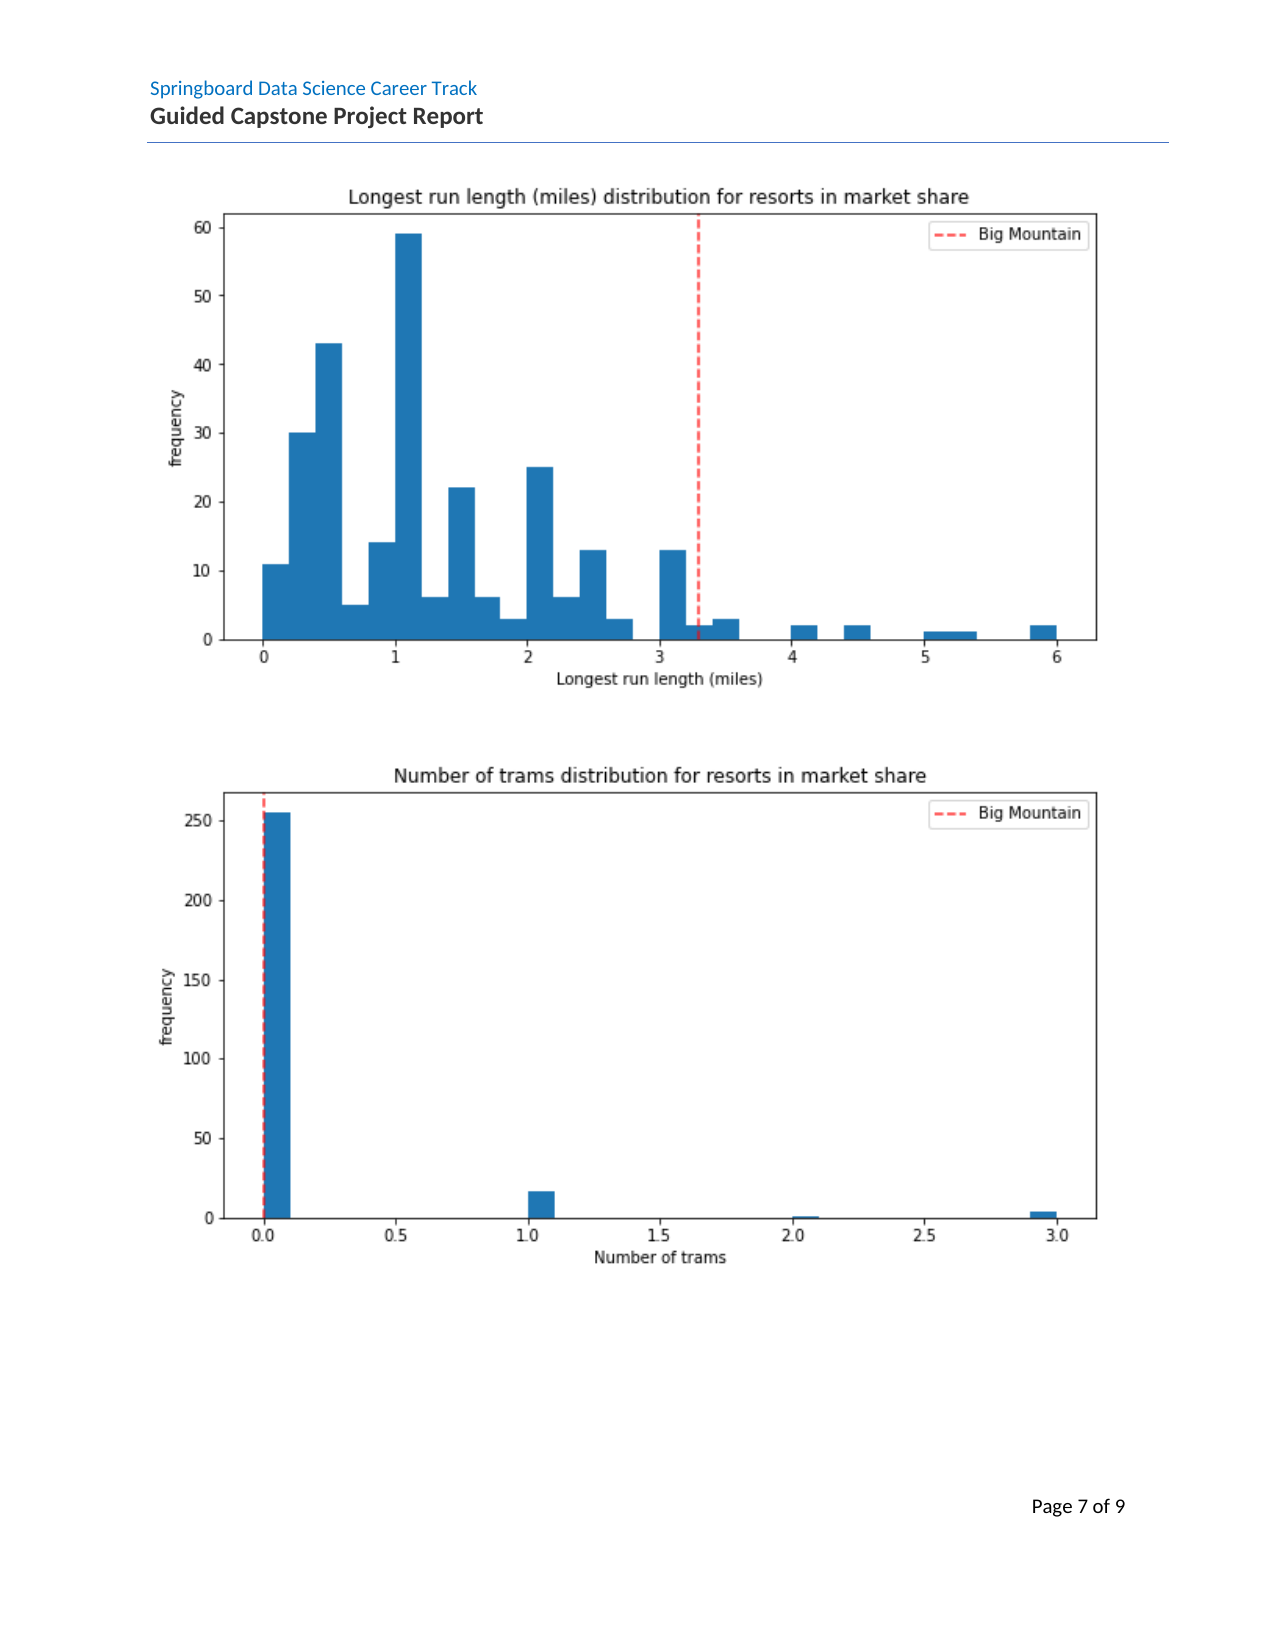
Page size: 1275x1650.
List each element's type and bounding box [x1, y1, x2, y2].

picture [150, 761, 1121, 1287]
picture [150, 180, 1121, 696]
